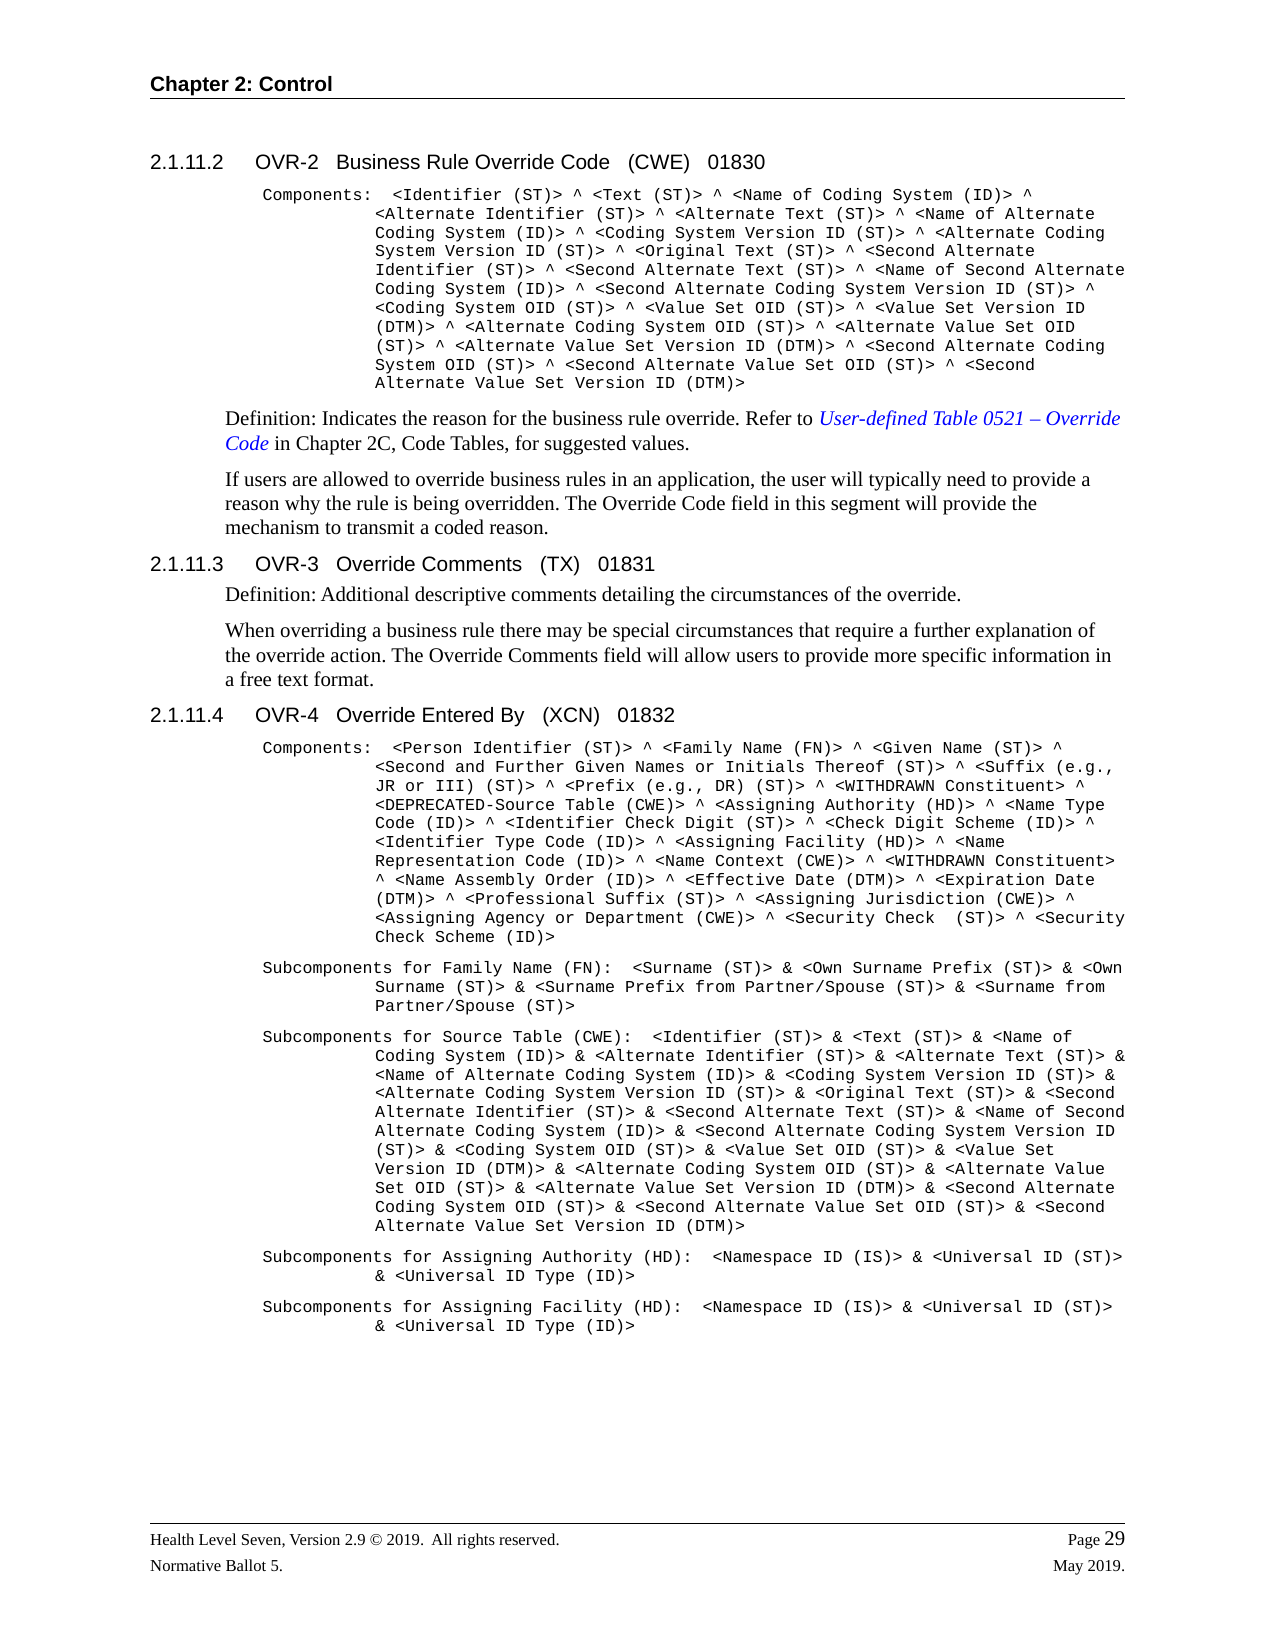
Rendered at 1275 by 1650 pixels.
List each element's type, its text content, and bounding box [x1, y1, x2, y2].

text When overriding a business rule there may be special circumstances that require a further explanation of the override action. The Override Comments field will allow users to provide more specific information in a free text format. [225, 618, 1125, 691]
text Subcomponents for Source Table (CWE): <Identifier (ST)> & <Text (ST)> & <Name of Coding System (ID)> & <Alternate Identifier (ST)> & <Alternate Text (ST)> & <Name of Alternate Coding System (ID)> & <Coding System Version ID (ST)> & <Alternate Coding System Version ID (ST)> & <Original Text (ST)> & <Second Alternate Identifier (ST)> & <Second Alternate Text (ST)> & <Name of Second Alternate Coding System (ID)> & <Second Alternate Coding System Version ID (ST)> & <Coding System OID (ST)> & <Value Set OID (ST)> & <Value Set Version ID (DTM)> & <Alternate Coding System OID (ST)> & <Alternate Value Set OID (ST)> & <Alternate Value Set Version ID (DTM)> & <Second Alternate Coding System OID (ST)> & <Second Alternate Value Set OID (ST)> & <Second Alternate Value Set Version ID (DTM)> [262, 1028, 1125, 1236]
text Subcomponents for Family Name (FN): <Surname (ST)> & <Own Surname Prefix (ST)> & <Own Surname (ST)> & <Surname Prefix from Partner/Spouse (ST)> & <Surname from Partner/Spouse (ST)> [262, 959, 1125, 1016]
subtitle OVR-2 Business Rule Override Code (CWE) 01830 [150, 150, 1125, 174]
subtitle OVR-3 Override Comments (TX) 01831 [150, 552, 1125, 576]
text Components: <Person Identifier (ST)> ^ <Family Name (FN)> ^ <Given Name (ST)> ^ <Second and Further Given Names or Initials Thereof (ST)> ^ <Suffix (e.g., JR or III) (ST)> ^ <Prefix (e.g., DR) (ST)> ^ <WITHDRAWN Constituent> ^ <DEPRECATED-Source Table (CWE)> ^ <Assigning Authority (HD)> ^ <Name Type Code (ID)> ^ <Identifier Check Digit (ST)> ^ <Check Digit Scheme (ID)> ^ <Identifier Type Code (ID)> ^ <Assigning Facility (HD)> ^ <Name Representation Code (ID)> ^ <Name Context (CWE)> ^ <WITHDRAWN Constituent> ^ <Name Assembly Order (ID)> ^ <Effective Date (DTM)> ^ <Expiration Date (DTM)> ^ <Professional Suffix (ST)> ^ <Assigning Jurisdiction (CWE)> ^ <Assigning Agency or Department (CWE)> ^ <Security Check (ST)> ^ <Security Check Scheme (ID)> [262, 739, 1125, 947]
text Subcomponents for Assigning Authority (HD): <Namespace ID (IS)> & <Universal ID (ST)> & <Universal ID Type (ID)> [262, 1248, 1125, 1286]
text Definition: Indicates the reason for the business rule override. Refer to User-defined Table 0521 – Override Code in Chapter 2C, Code Tables, for suggested values. [225, 406, 1125, 454]
subtitle OVR-4 Override Entered By (XCN) 01832 [150, 703, 1125, 727]
text Subcomponents for Assigning Facility (HD): <Namespace ID (IS)> & <Universal ID (ST)> & <Universal ID Type (ID)> [262, 1299, 1125, 1336]
text If users are allowed to override business rules in an application, the user will typically need to provide a reason why the rule is being overridden. The Override Code field in this segment will provide the mechanism to transmit a coded reason. [225, 467, 1125, 539]
text Definition: Additional descriptive comments detailing the circumstances of the override. [225, 582, 1125, 606]
